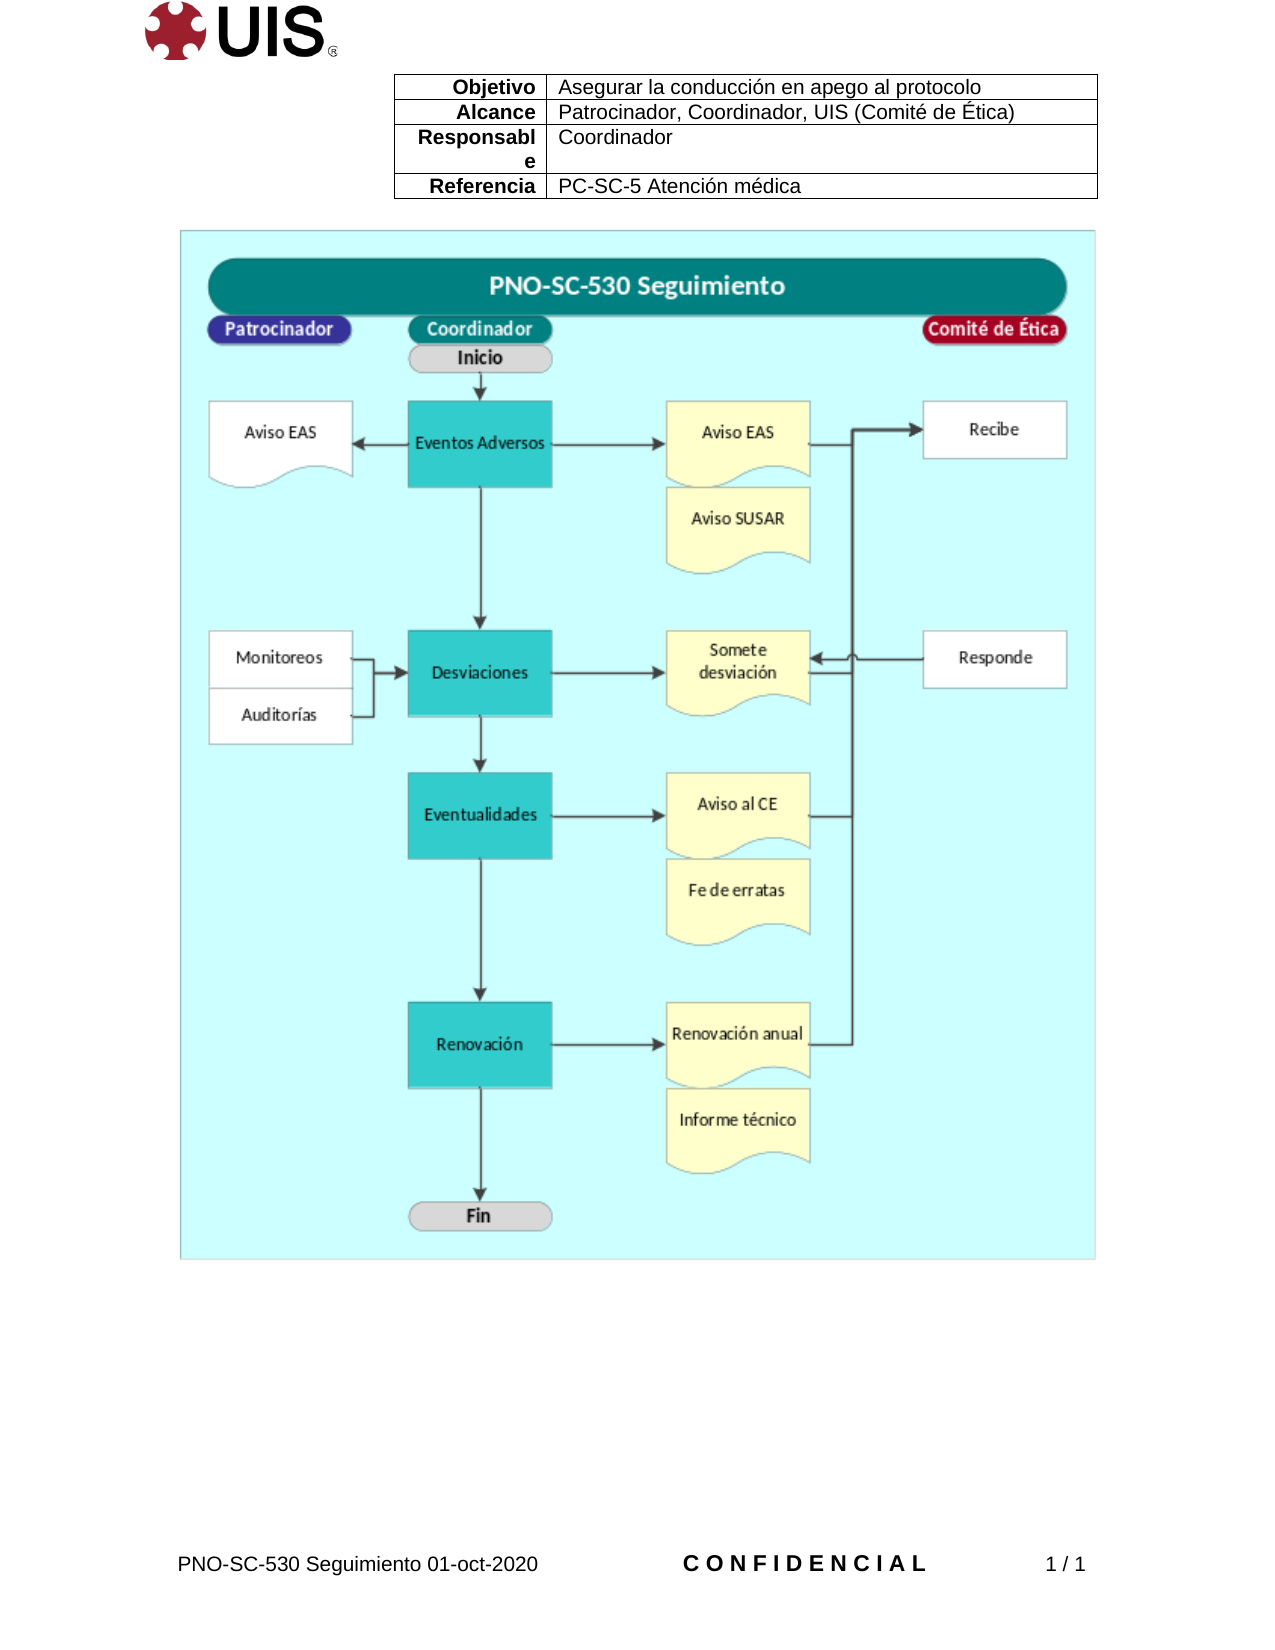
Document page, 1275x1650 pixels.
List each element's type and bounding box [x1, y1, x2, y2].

picture [143, 0, 338, 60]
